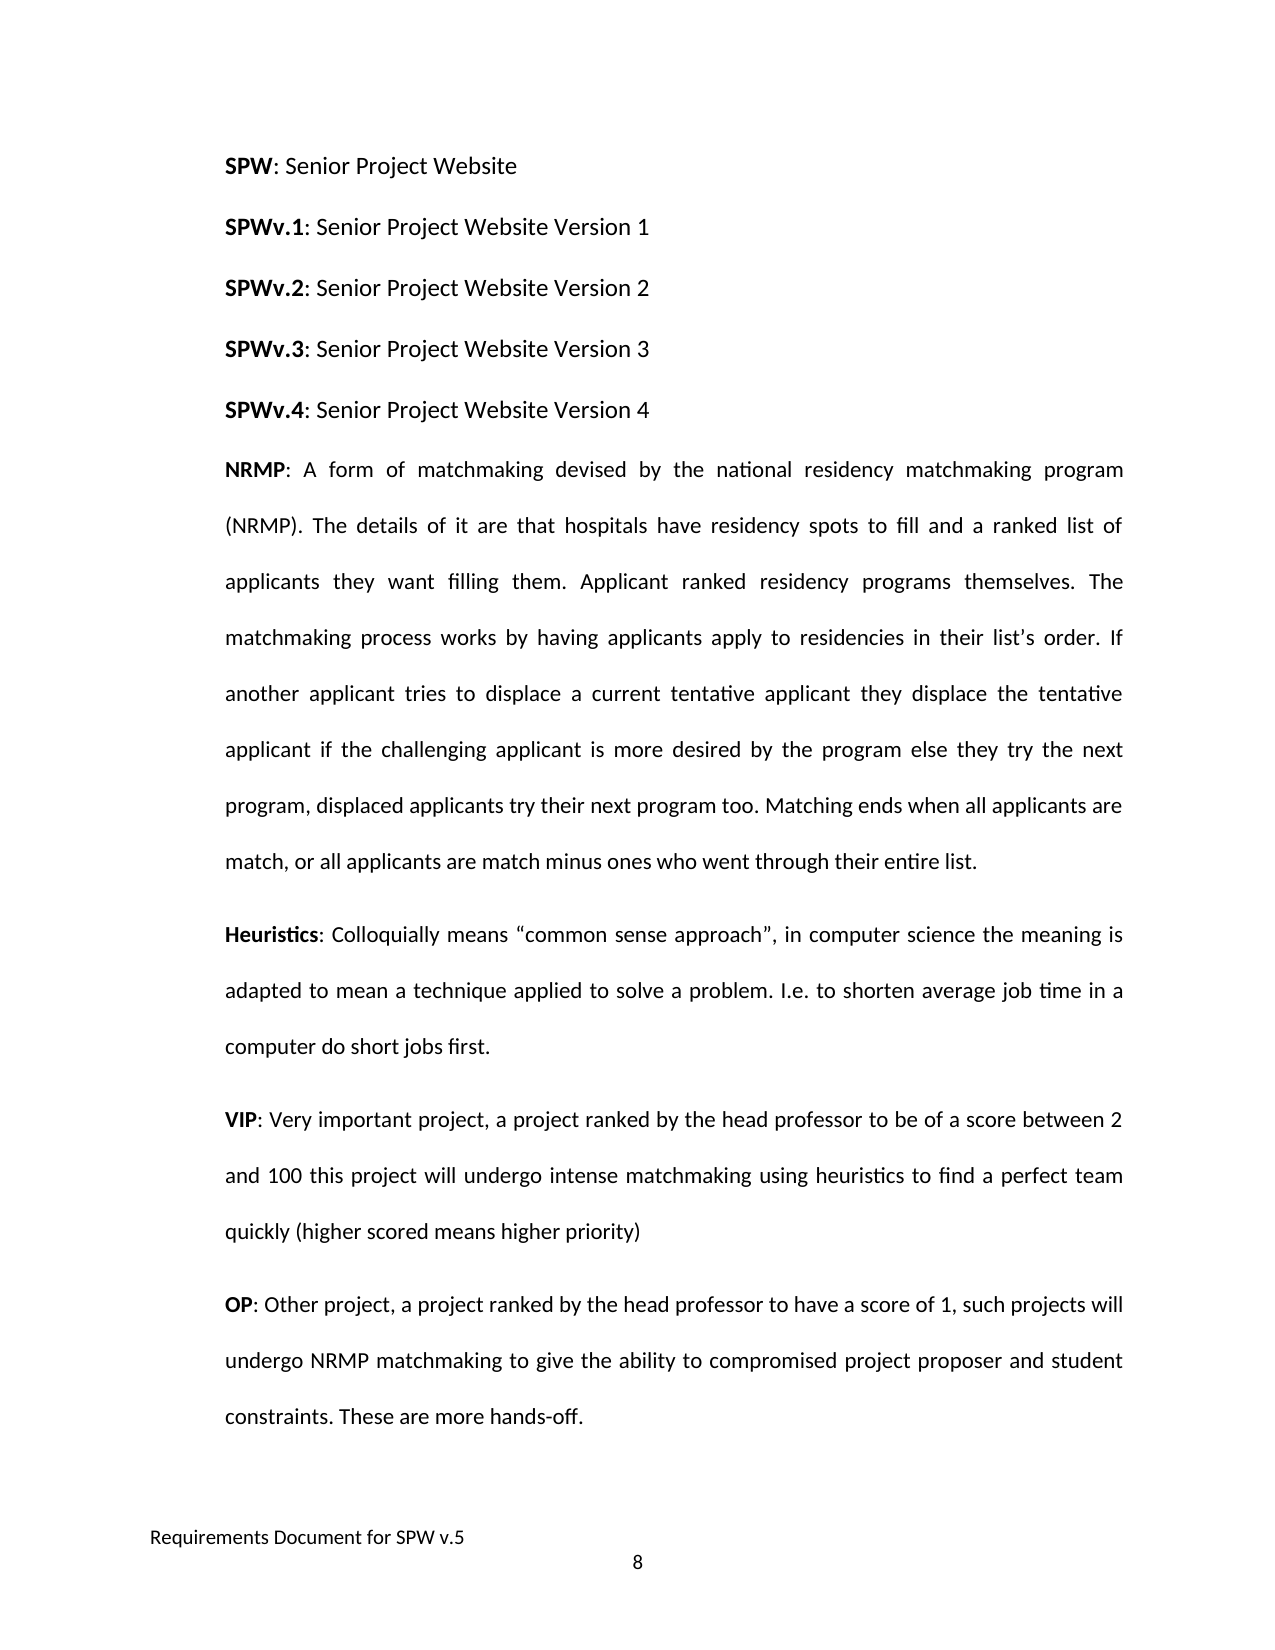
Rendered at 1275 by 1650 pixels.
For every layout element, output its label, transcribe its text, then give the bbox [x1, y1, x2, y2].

list SPWv.3: Senior Project Website Version 3 [225, 333, 1125, 364]
text VIP: Very important project, a project ranked by the head professor to be of a score between 2 and 100 this project will undergo intense matchmaking using heuristics to find a perfect team quickly (higher scored means higher priority) [225, 1105, 1125, 1245]
text OP: Other project, a project ranked by the head professor to have a score of 1, such projects will undergo NRMP matchmaking to give the ability to compromised project proposer and student constraints. These are more hands-off. [225, 1290, 1125, 1430]
list SPWv.2: Senior Project Website Version 2 [225, 272, 1125, 303]
text NRMP: A form of matchmaking devised by the national residency matchmaking program (NRMP). The details of it are that hospitals have residency spots to fill and a ranked list of applicants they want filling them. Applicant ranked residency programs themselves. The matchmaking process works by having applicants apply to residencies in their list’s order. If another applicant tries to displace a current tentative applicant they displace the tentative applicant if the challenging applicant is more desired by the program else they try the next program, displaced applicants try their next program too. Matching ends when all applicants are match, or all applicants are match minus ones who went through their entire list. [225, 455, 1125, 876]
list SPWv.1: Senior Project Website Version 1 [225, 211, 1125, 242]
text Heuristics: Colloquially means “common sense approach”, in computer science the meaning is adapted to mean a technique applied to solve a problem. I.e. to shorten average job time in a computer do short jobs first. [225, 920, 1125, 1060]
list SPWv.4: Senior Project Website Version 4 [225, 394, 1125, 425]
list SPW: Senior Project Website [225, 150, 1125, 181]
